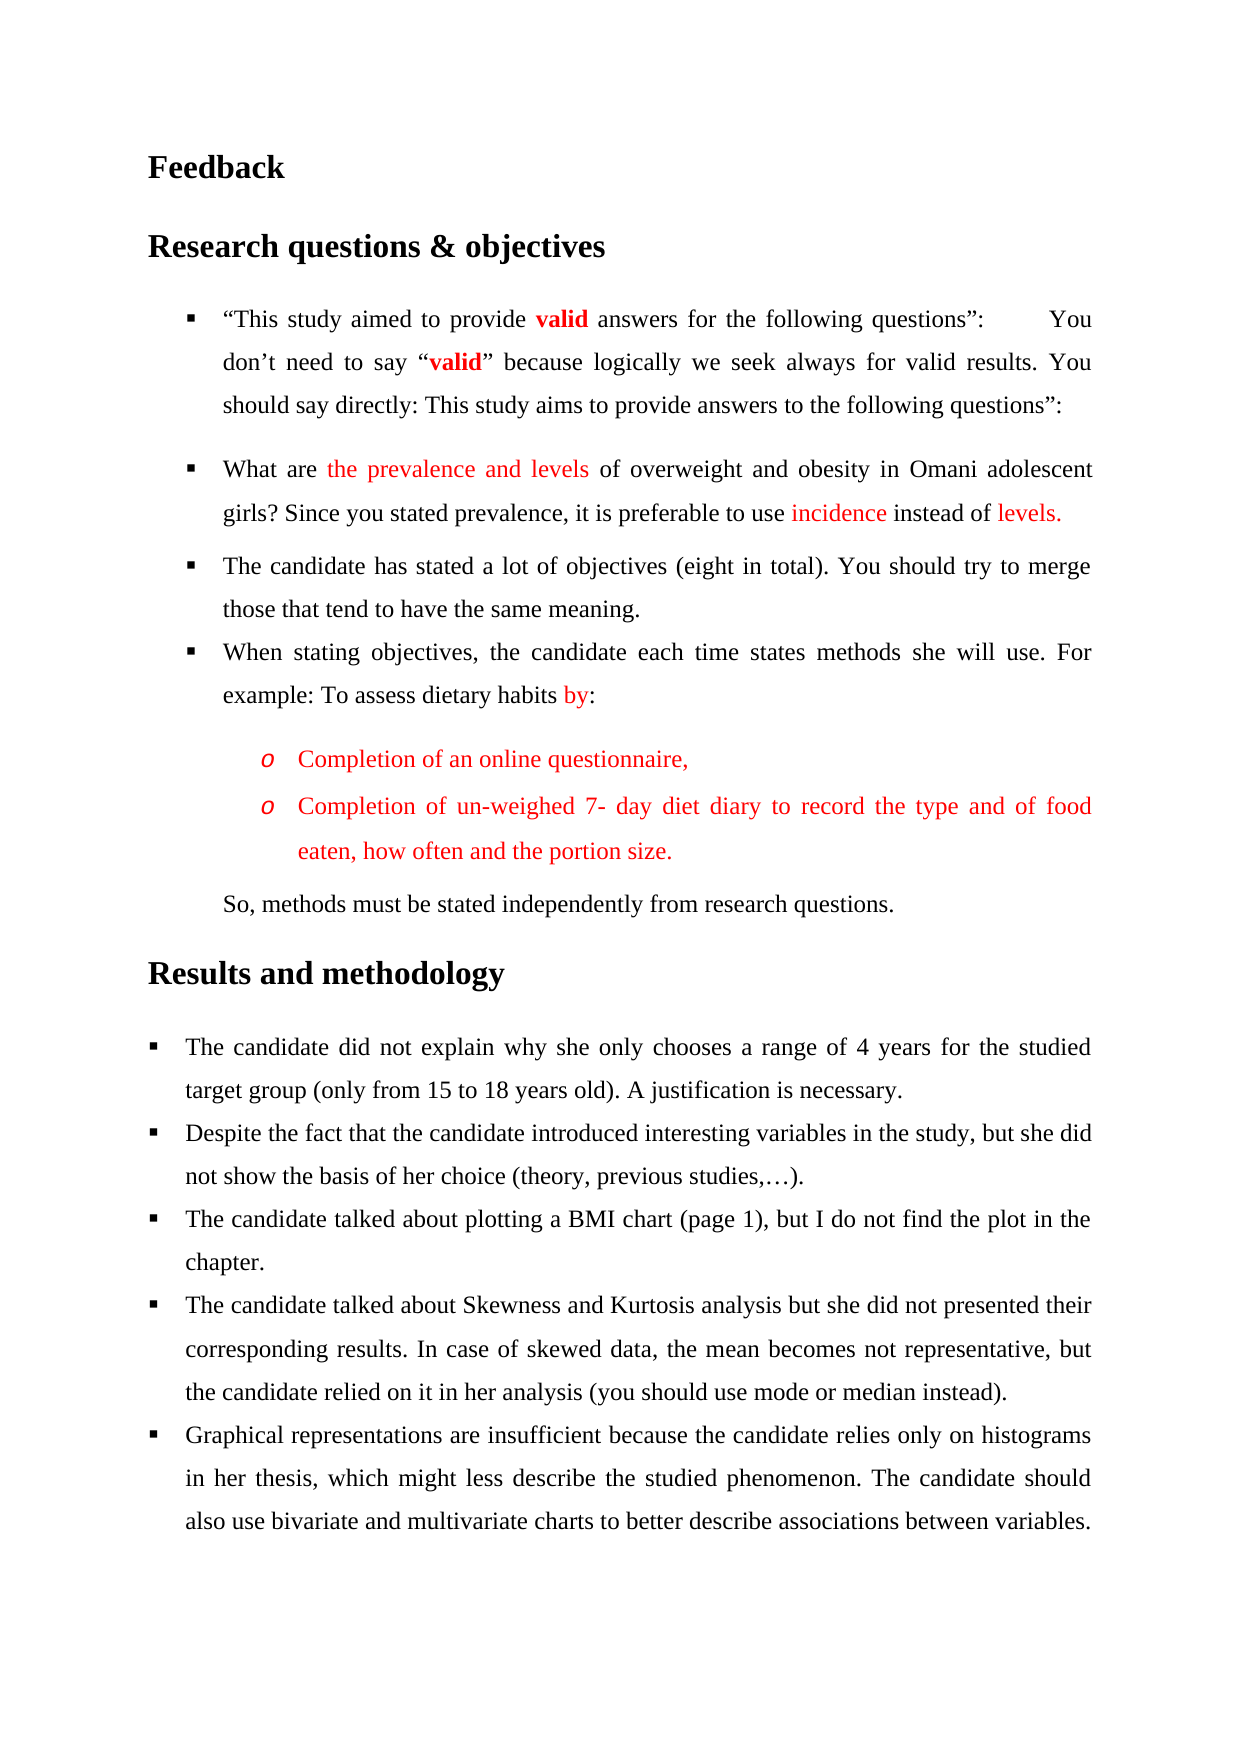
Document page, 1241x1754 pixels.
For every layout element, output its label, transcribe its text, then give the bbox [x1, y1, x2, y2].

list Graphical representations are insufficient because the candidate relies only on histograms in her thesis, which might less describe the studied phenomenon. The candidate should also use bivariate and multivariate charts to better describe associations between variables. [148, 1420, 1093, 1535]
list The candidate did not explain why she only chooses a range of 4 years for the studied target group (only from 15 to 18 years old). A justification is necessary. [148, 1032, 1093, 1104]
list Completion of an online questionnaire, [260, 744, 1093, 775]
list Despite the fact that the candidate introduced interesting variables in the study, but she did not show the basis of her choice (theory, previous studies,…). [148, 1118, 1093, 1190]
text Feedback [148, 148, 1093, 186]
list So, methods must be stated independently from research questions. [223, 889, 1093, 918]
text Results and methodology [148, 953, 1093, 992]
list “This study aimed to provide valid answers for the following questions”: You don’t need to say “valid” because logically we seek always for valid results. You should say directly: This study aims to provide answers to the following questions”: [185, 304, 1093, 419]
text Research questions & objectives [148, 226, 1093, 264]
list What are the prevalence and levels of overweight and obesity in Omani adolescent girls? Since you stated prevalence, it is preferable to use incidence instead of levels. [185, 454, 1093, 526]
list The candidate talked about plotting a BMI chart (page 1), but I do not find the plot in the chapter. [148, 1204, 1093, 1276]
list The candidate has stated a lot of objectives (eight in total). You should try to merge those that tend to have the same meaning. [185, 551, 1093, 623]
list The candidate talked about Skewness and Kurtosis analysis but she did not presented their corresponding results. In case of skewed data, the mean becomes not representative, but the candidate relied on it in her analysis (you should use mode or median instead). [148, 1291, 1093, 1406]
list Completion of un-weighed 7- day diet diary to record the type and of food eaten, how often and the portion size. [260, 791, 1093, 865]
list When stating objectives, the candidate each time states methods she will use. For example: To assess dietary habits by: [185, 637, 1093, 709]
